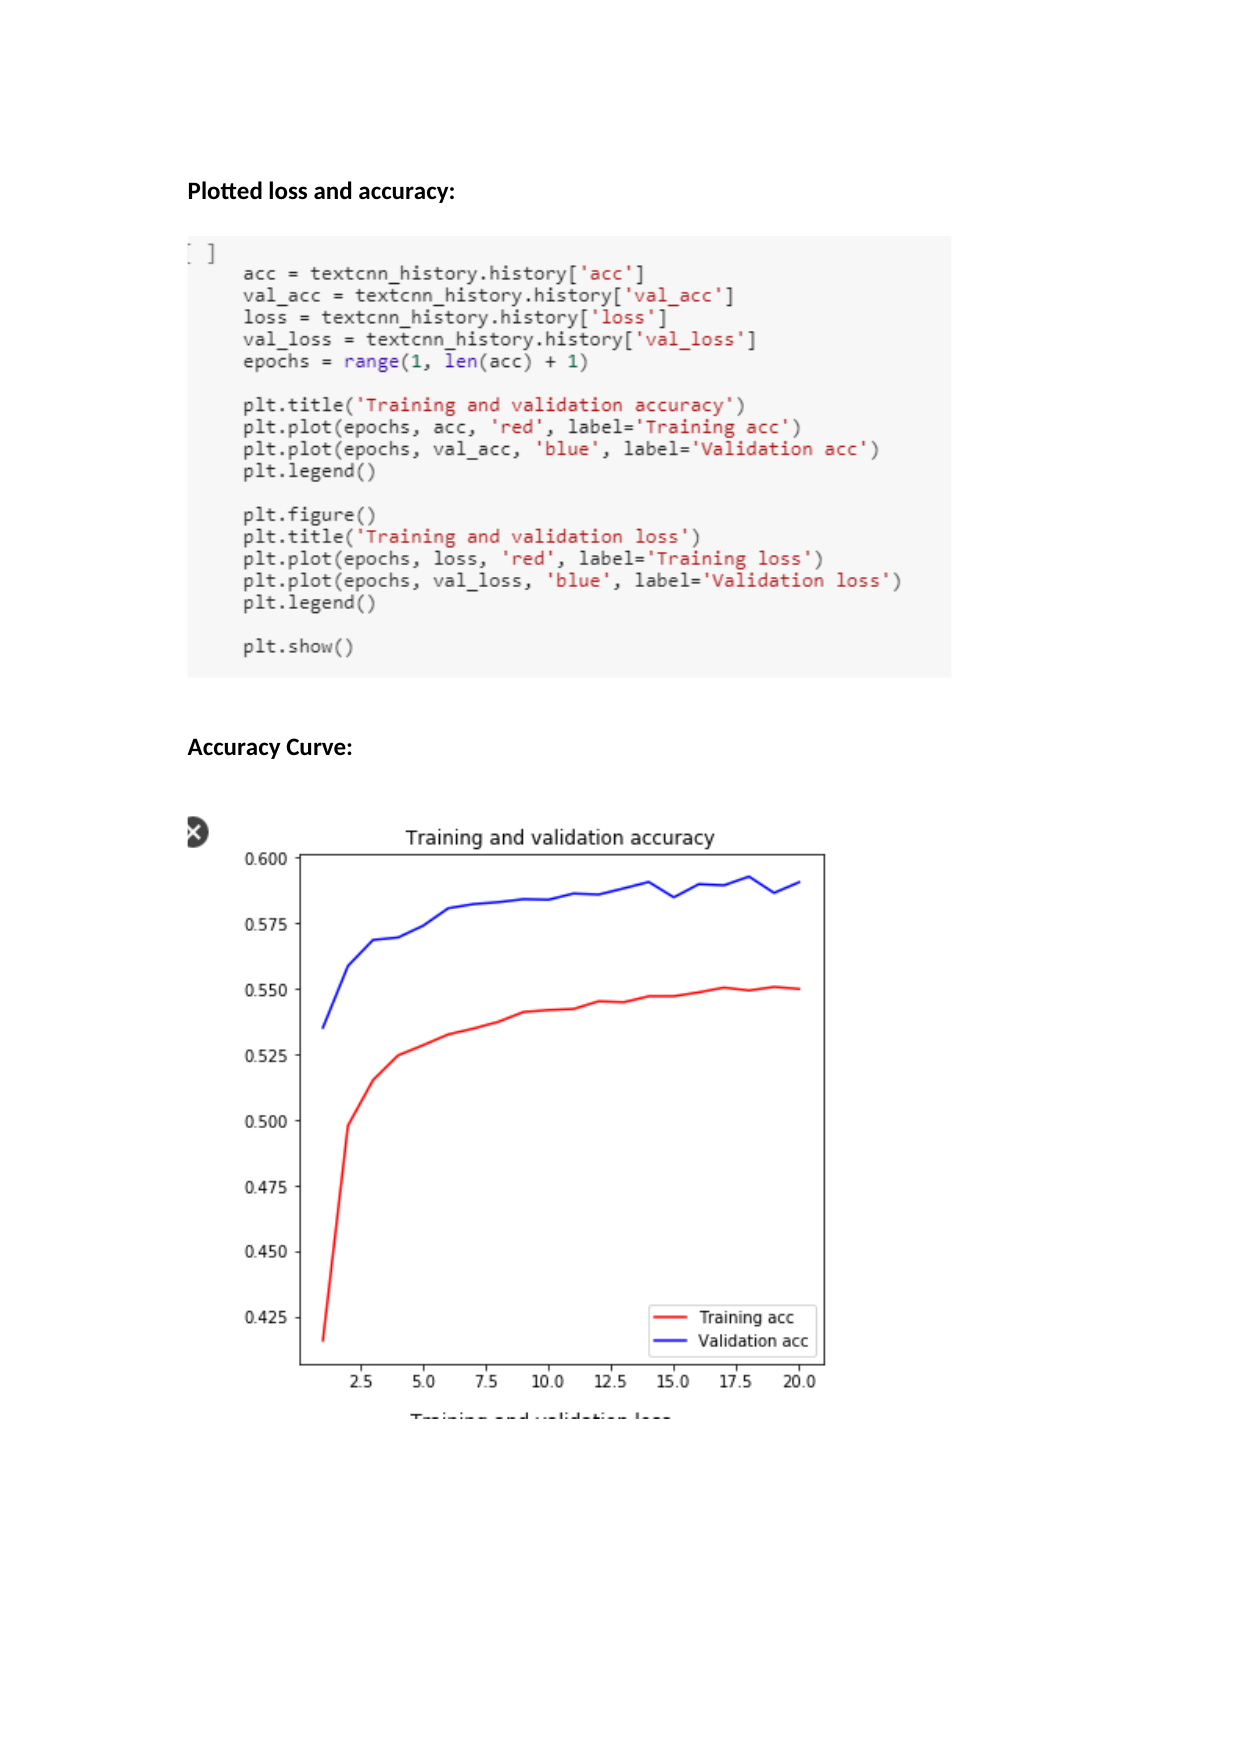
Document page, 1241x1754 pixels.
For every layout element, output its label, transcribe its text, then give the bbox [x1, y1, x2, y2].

picture [187, 812, 913, 1419]
picture [187, 236, 952, 681]
text Plotted loss and accuracy: [187, 175, 1053, 206]
text Accuracy Curve: [187, 731, 1053, 761]
